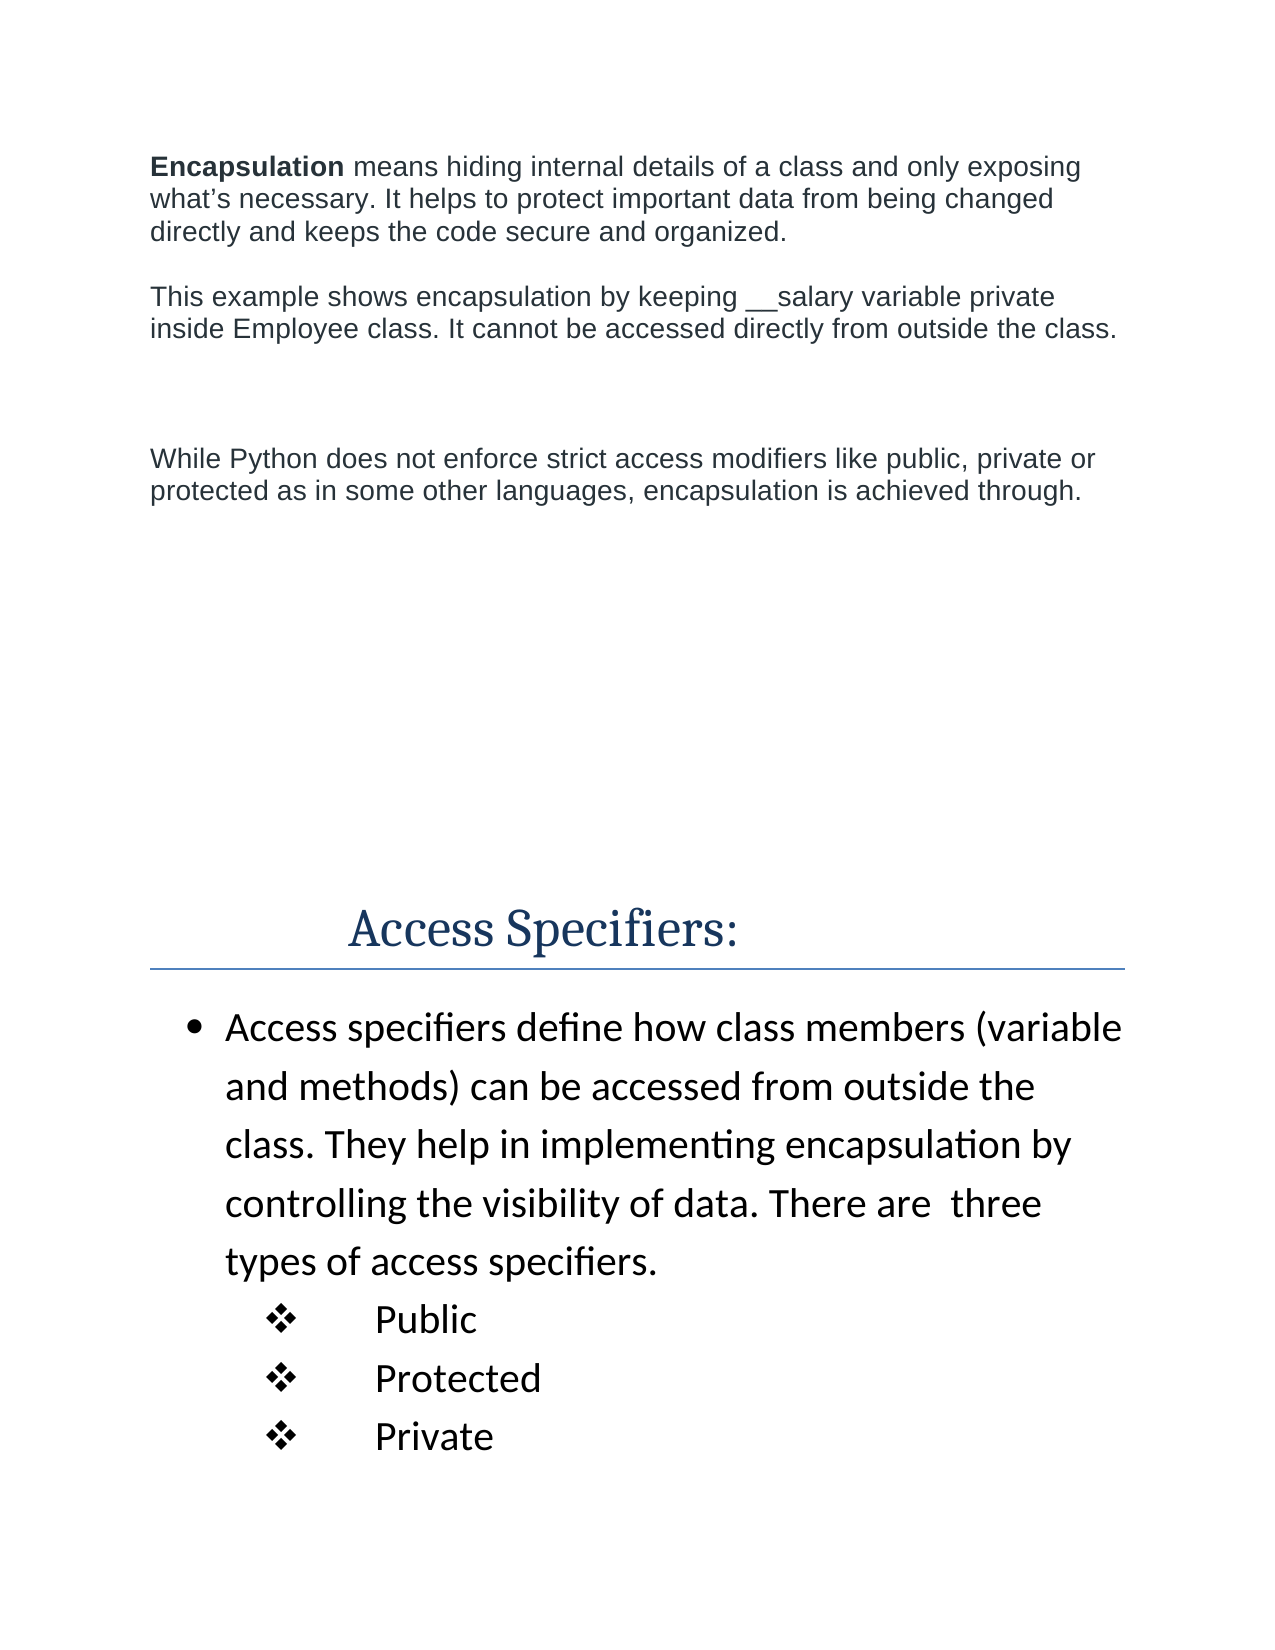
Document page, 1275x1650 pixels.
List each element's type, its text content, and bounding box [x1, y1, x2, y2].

list Protected [262, 1352, 1125, 1403]
text While Python does not enforce strict access modifiers like public, private or protected as in some other languages, encapsulation is achieved through. [150, 442, 1125, 506]
list Private [262, 1410, 1125, 1461]
title Access Specifiers: [150, 897, 1125, 968]
text Encapsulation means hiding internal details of a class and only exposing what’s necessary. It helps to protect important data from being changed directly and keeps the code secure and organized. [150, 150, 1125, 247]
list Public [262, 1293, 1125, 1344]
text This example shows encapsulation by keeping __salary variable private inside Employee class. It cannot be accessed directly from outside the class. [150, 279, 1125, 344]
list Access specifiers define how class members (variable and methods) can be accessed from outside the class. They help in implementing encapsulation by controlling the visibility of data. There are three types of access specifiers. [187, 1001, 1125, 1286]
